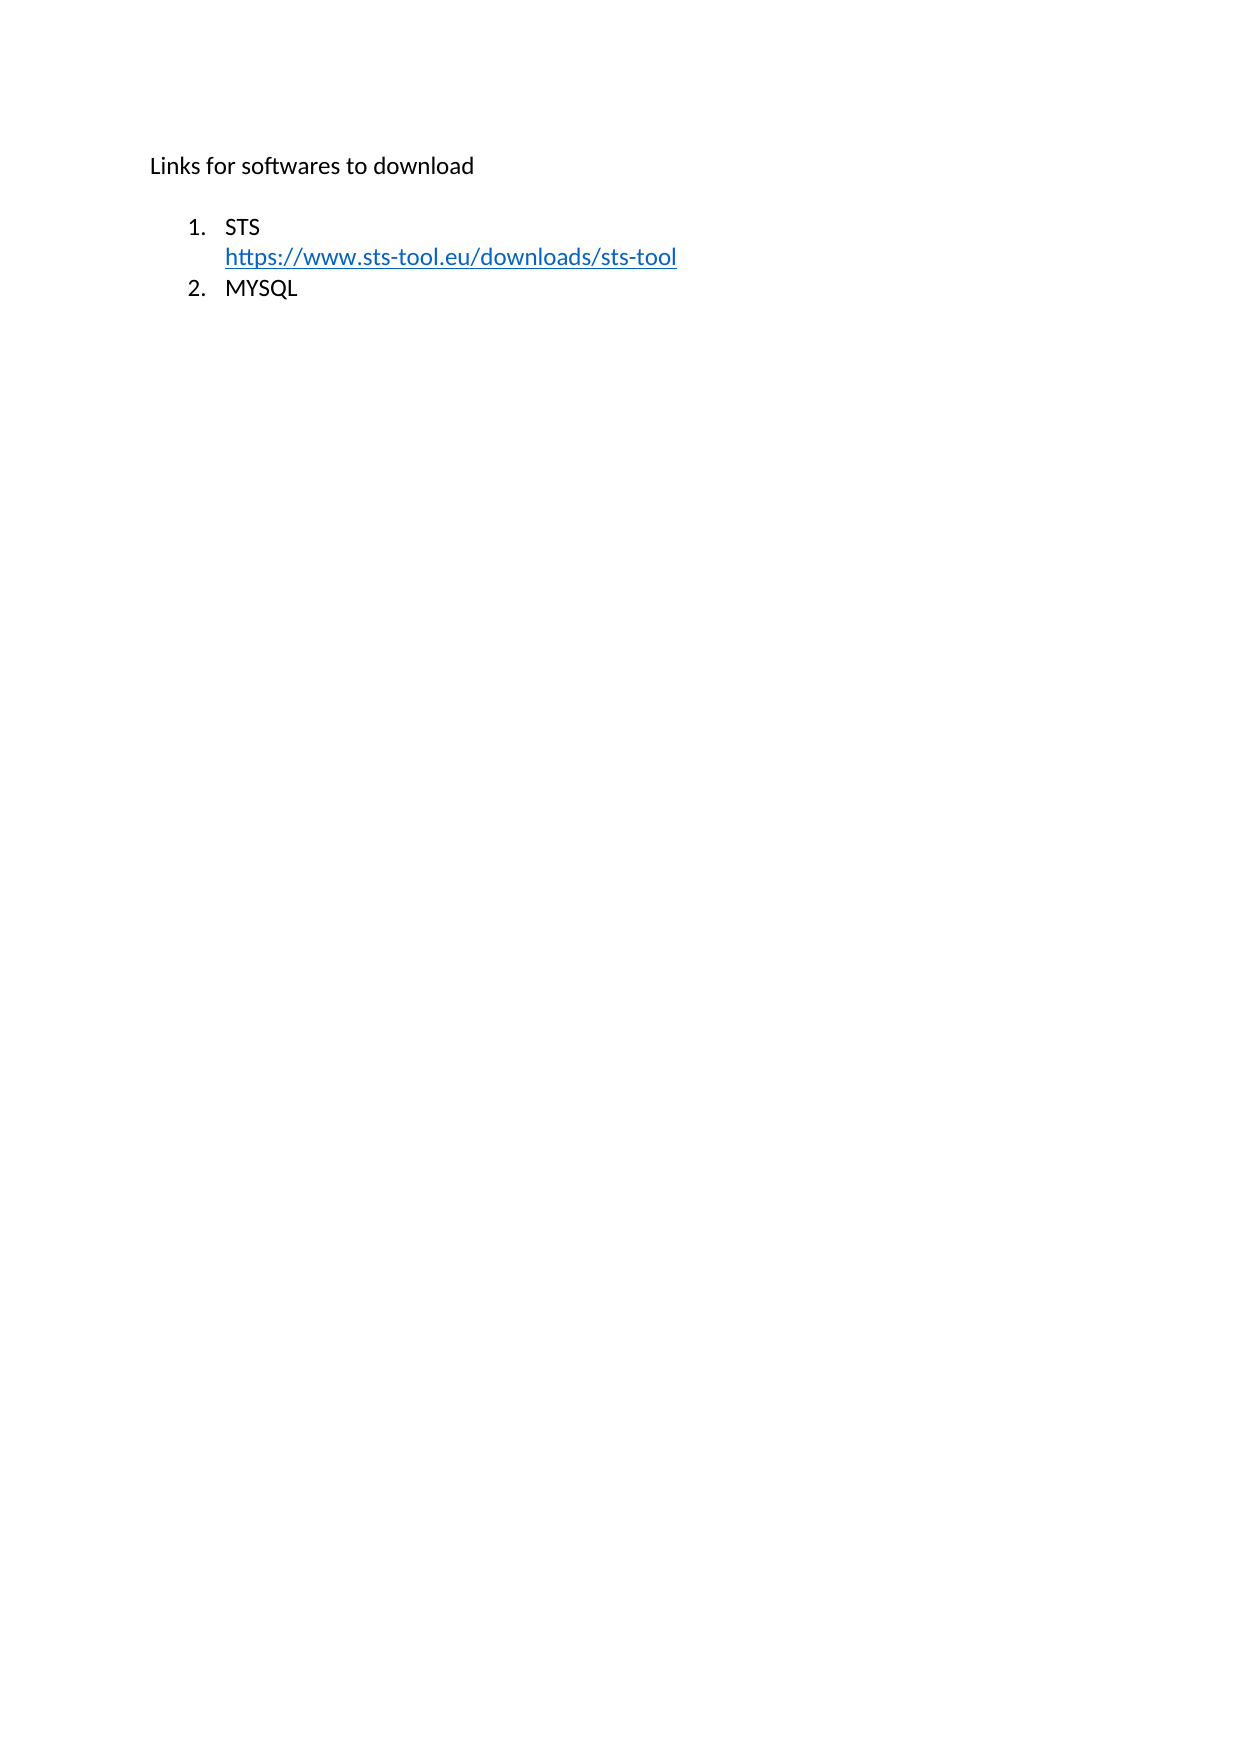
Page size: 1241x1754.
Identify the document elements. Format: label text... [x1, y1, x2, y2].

text Links for softwares to download [150, 150, 1090, 181]
list MYSQL [187, 272, 1090, 303]
list STS https://www.sts-tool.eu/downloads/sts-tool [187, 211, 1090, 272]
